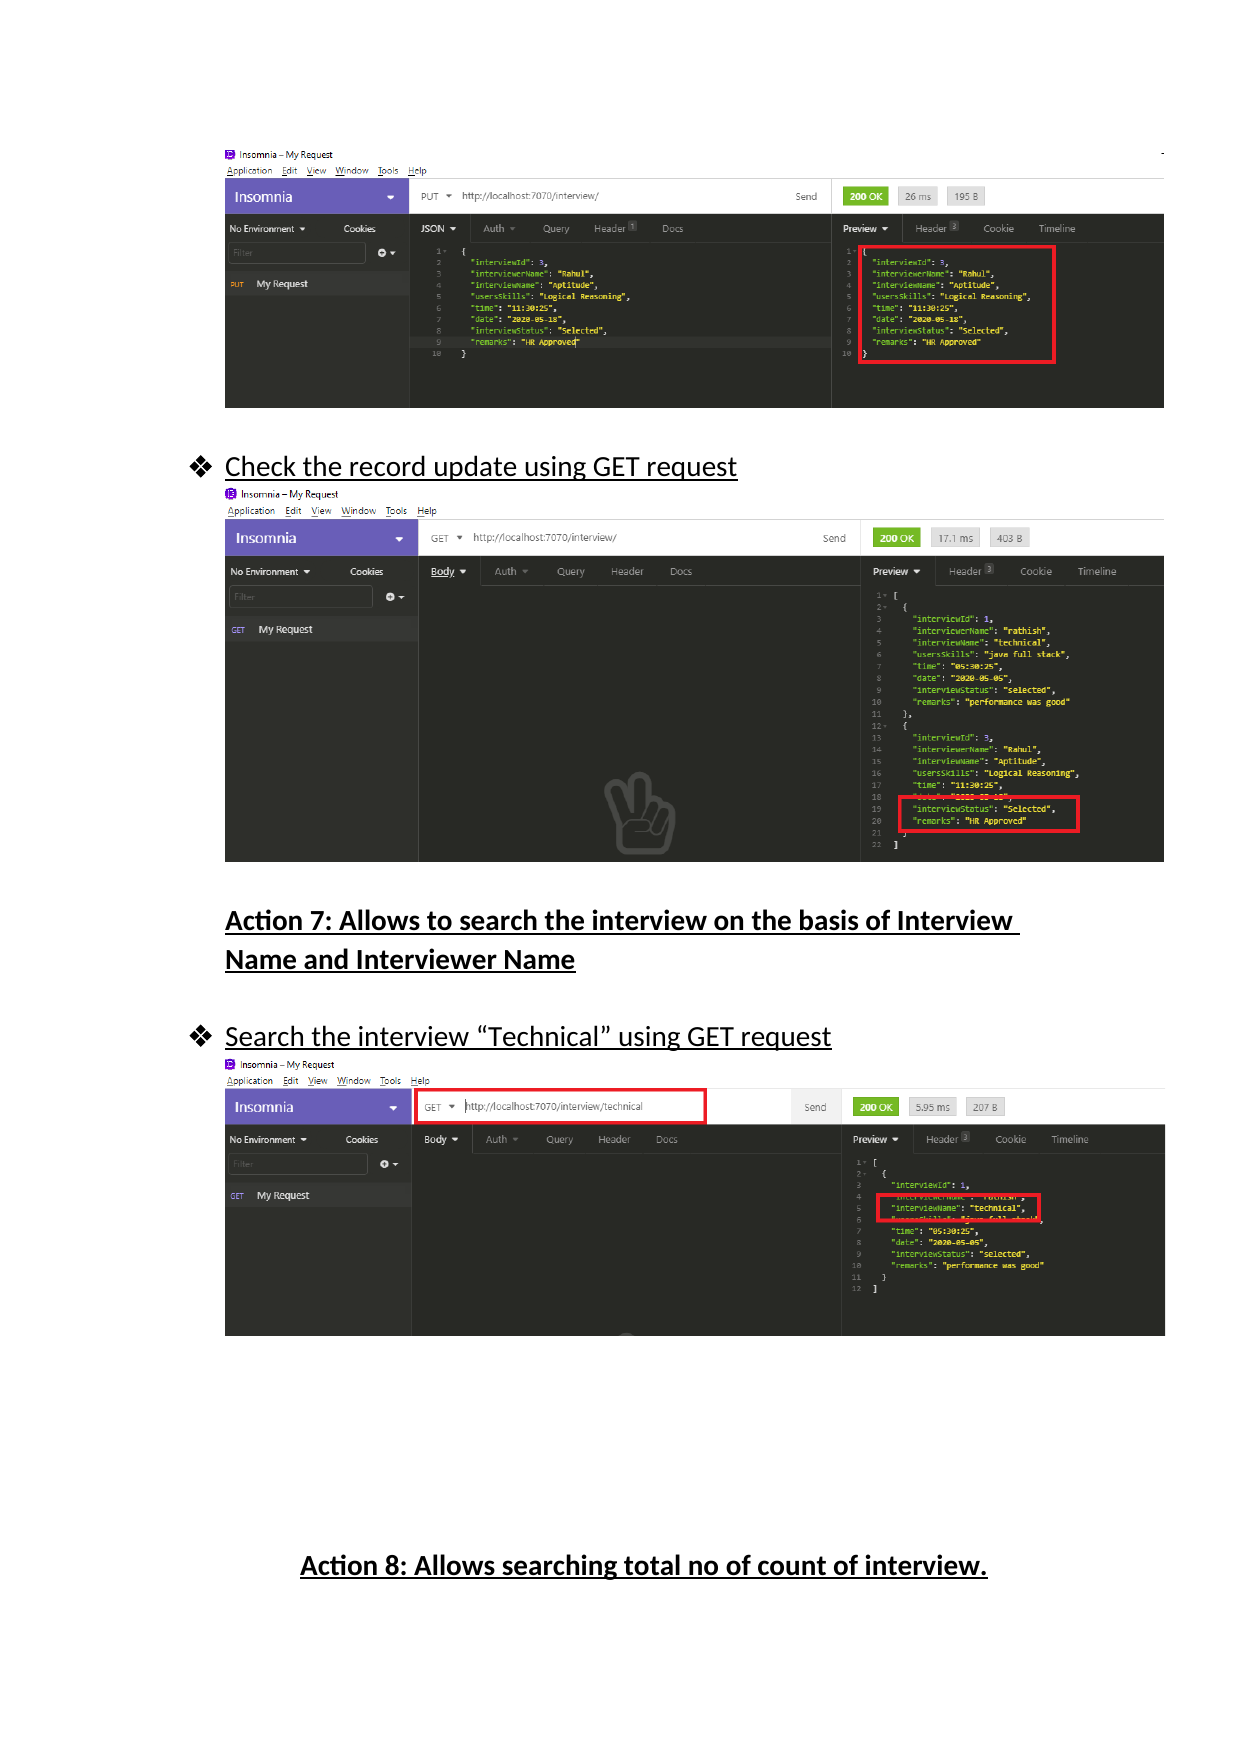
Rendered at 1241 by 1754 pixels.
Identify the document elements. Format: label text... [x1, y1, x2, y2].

list Check the record update using GET request [187, 448, 1090, 484]
text Action 8: Allows searching total no of count of interview. [225, 1547, 1090, 1582]
list Action 7: Allows to search the interview on the basis of Interview Name and Interviewer Name [225, 902, 1090, 977]
picture [225, 486, 1164, 862]
picture [225, 150, 1164, 408]
list Search the interview “Technical” using GET request [187, 1018, 1090, 1053]
picture [225, 1056, 1166, 1336]
